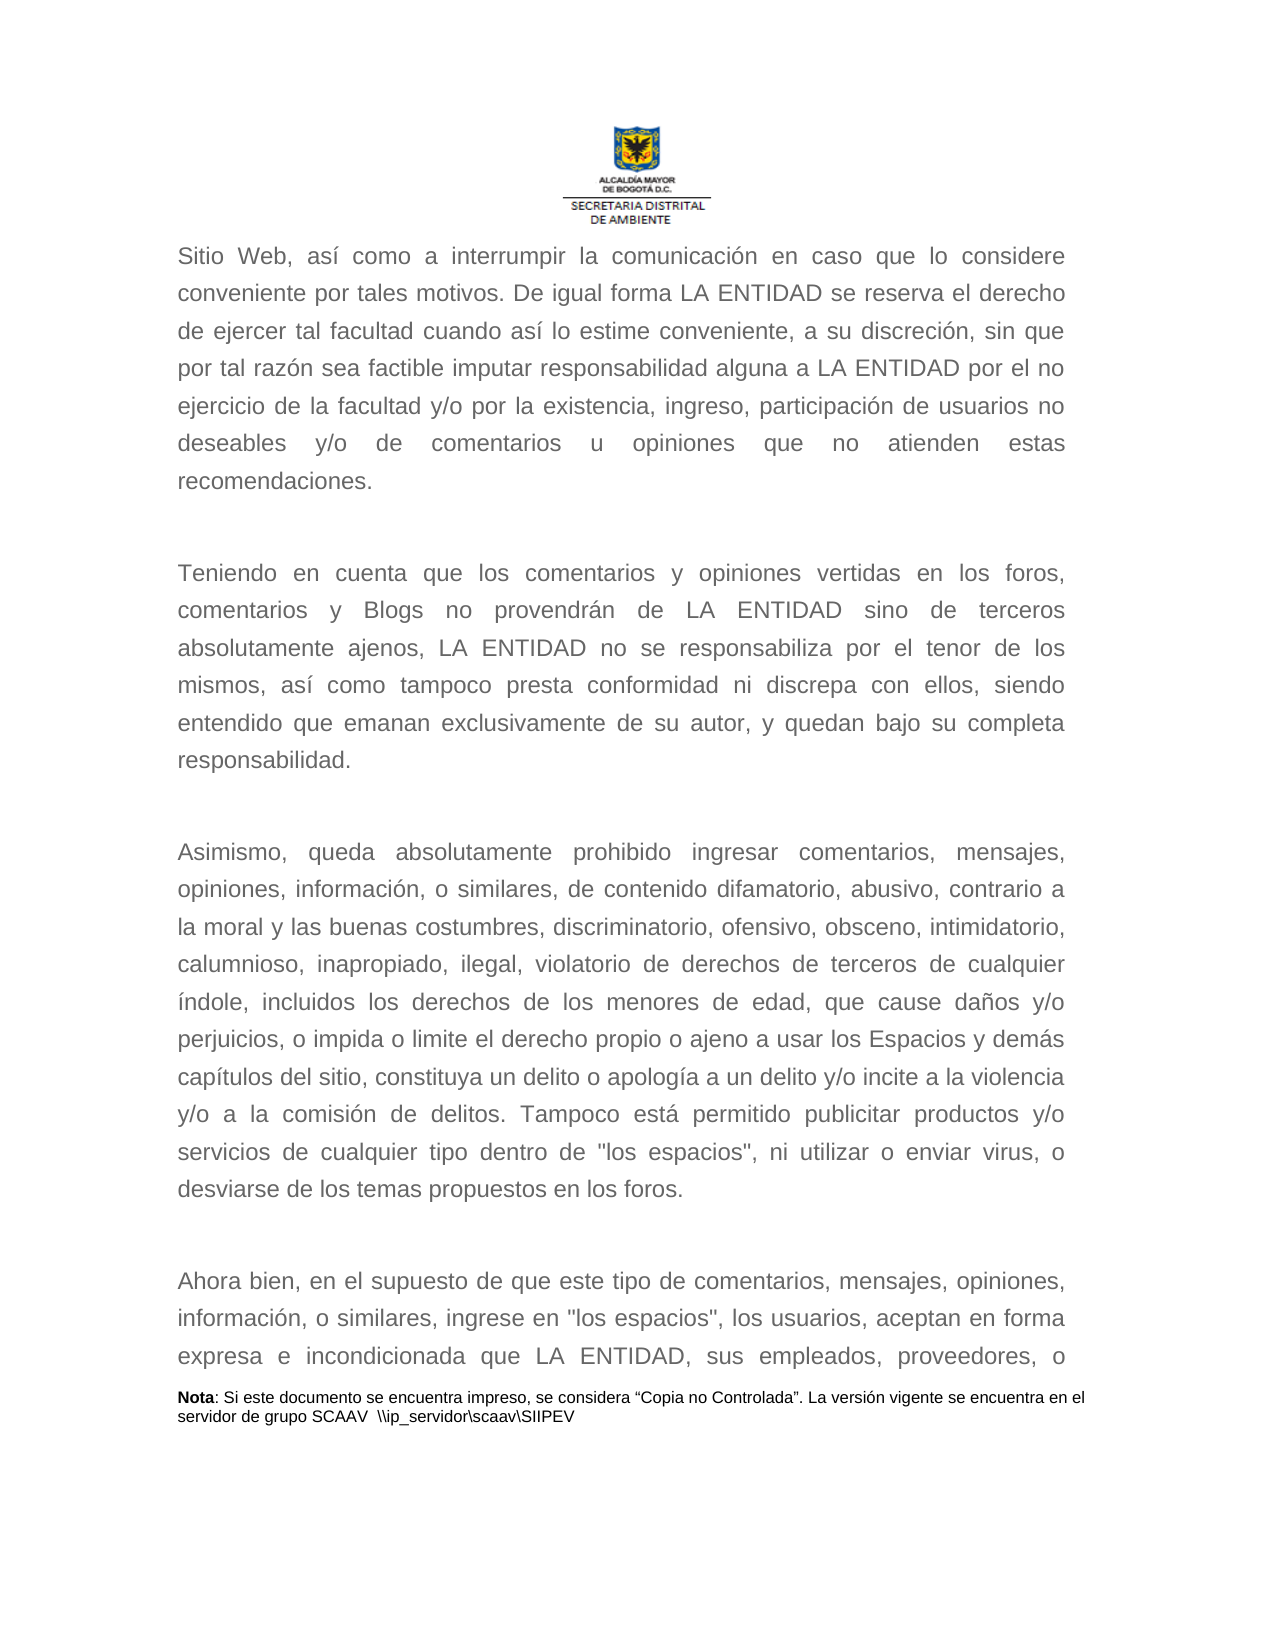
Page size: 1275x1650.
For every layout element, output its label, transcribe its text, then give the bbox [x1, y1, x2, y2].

text Teniendo en cuenta que los comentarios y opiniones vertidas en los foros, comentarios y Blogs no provendrán de LA ENTIDAD sino de terceros absolutamente ajenos, LA ENTIDAD no se responsabiliza por el tenor de los mismos, así como tampoco presta conformidad ni discrepa con ellos, siendo entendido que emanan exclusivamente de su autor, y quedan bajo su completa responsabilidad. [177, 558, 1067, 774]
text Asimismo, queda absolutamente prohibido ingresar comentarios, mensajes, opiniones, información, o similares, de contenido difamatorio, abusivo, contrario a la moral y las buenas costumbres, discriminatorio, ofensivo, obsceno, intimidatorio, calumnioso, inapropiado, ilegal, violatorio de derechos de terceros de cualquier índole, incluidos los derechos de los menores de edad, que cause daños y/o perjuicios, o impida o limite el derecho propio o ajeno a usar los Espacios y demás capítulos del sitio, constituya un delito o apología a un delito y/o incite a la violencia y/o a la comisión de delitos. Tampoco está permitido publicitar productos y/o servicios de cualquier tipo dentro de "los espacios", ni utilizar o enviar virus, o desviarse de los temas propuestos en los foros. [177, 838, 1067, 1203]
picture [562, 124, 712, 232]
